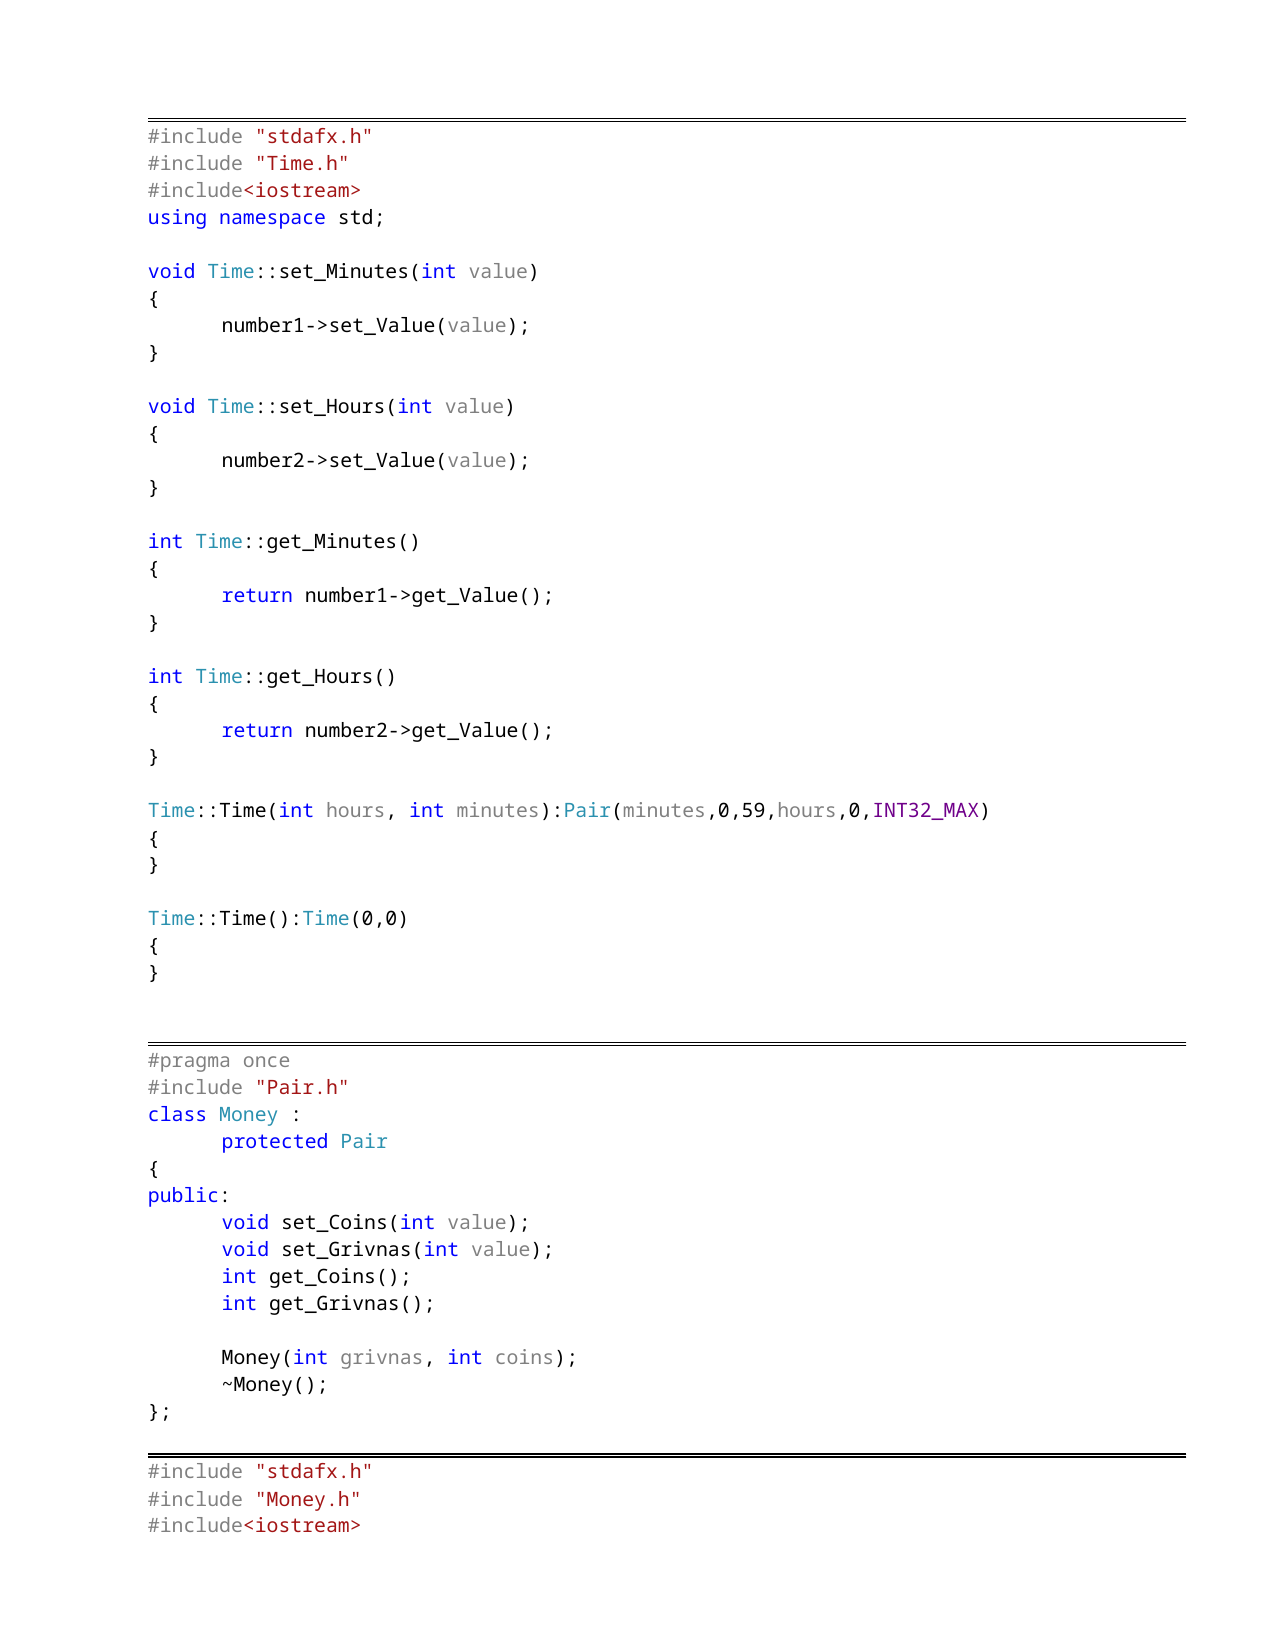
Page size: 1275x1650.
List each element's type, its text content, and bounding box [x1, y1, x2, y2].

text int get_Grivnas(); [148, 1289, 1186, 1316]
text { [148, 689, 1186, 716]
text return number1->get_Value(); [148, 581, 1186, 608]
text { [148, 824, 1186, 851]
text { [148, 1154, 1186, 1181]
text #include<iostream> [148, 176, 1186, 203]
text #include "Pair.h" [148, 1073, 1186, 1100]
text #pragma once [148, 1046, 1186, 1073]
text protected Pair [148, 1127, 1186, 1154]
text Money(int grivnas, int coins); [148, 1343, 1186, 1370]
text } [148, 338, 1186, 365]
text Time::Time(int hours, int minutes):Pair(minutes,0,59,hours,0,INT32_MAX) [148, 797, 1186, 824]
text } [148, 473, 1186, 500]
text using namespace std; [148, 203, 1186, 230]
text void Time::set_Hours(int value) [148, 392, 1186, 419]
text void Time::set_Minutes(int value) [148, 257, 1186, 284]
text void set_Coins(int value); [148, 1208, 1186, 1235]
text number2->set_Value(value); [148, 446, 1186, 473]
text #include "Money.h" [148, 1485, 1186, 1512]
text { [148, 932, 1186, 959]
text }; [148, 1397, 1186, 1424]
text int Time::get_Hours() [148, 662, 1186, 689]
text Time::Time():Time(0,0) [148, 905, 1186, 932]
text #include "stdafx.h" [148, 122, 1186, 149]
text class Money : [148, 1100, 1186, 1127]
text { [148, 284, 1186, 311]
text } [148, 851, 1186, 878]
text { [148, 554, 1186, 581]
text void set_Grivnas(int value); [148, 1235, 1186, 1262]
text int Time::get_Minutes() [148, 527, 1186, 554]
text } [148, 608, 1186, 635]
text number1->set_Value(value); [148, 311, 1186, 338]
text } [148, 959, 1186, 986]
text int get_Coins(); [148, 1262, 1186, 1289]
text ~Money(); [148, 1370, 1186, 1397]
text #include "stdafx.h" [148, 1458, 1186, 1485]
text return number2->get_Value(); [148, 716, 1186, 743]
text #include<iostream> [148, 1512, 1186, 1539]
text public: [148, 1181, 1186, 1208]
text { [148, 419, 1186, 446]
text #include "Time.h" [148, 149, 1186, 176]
text } [148, 743, 1186, 770]
